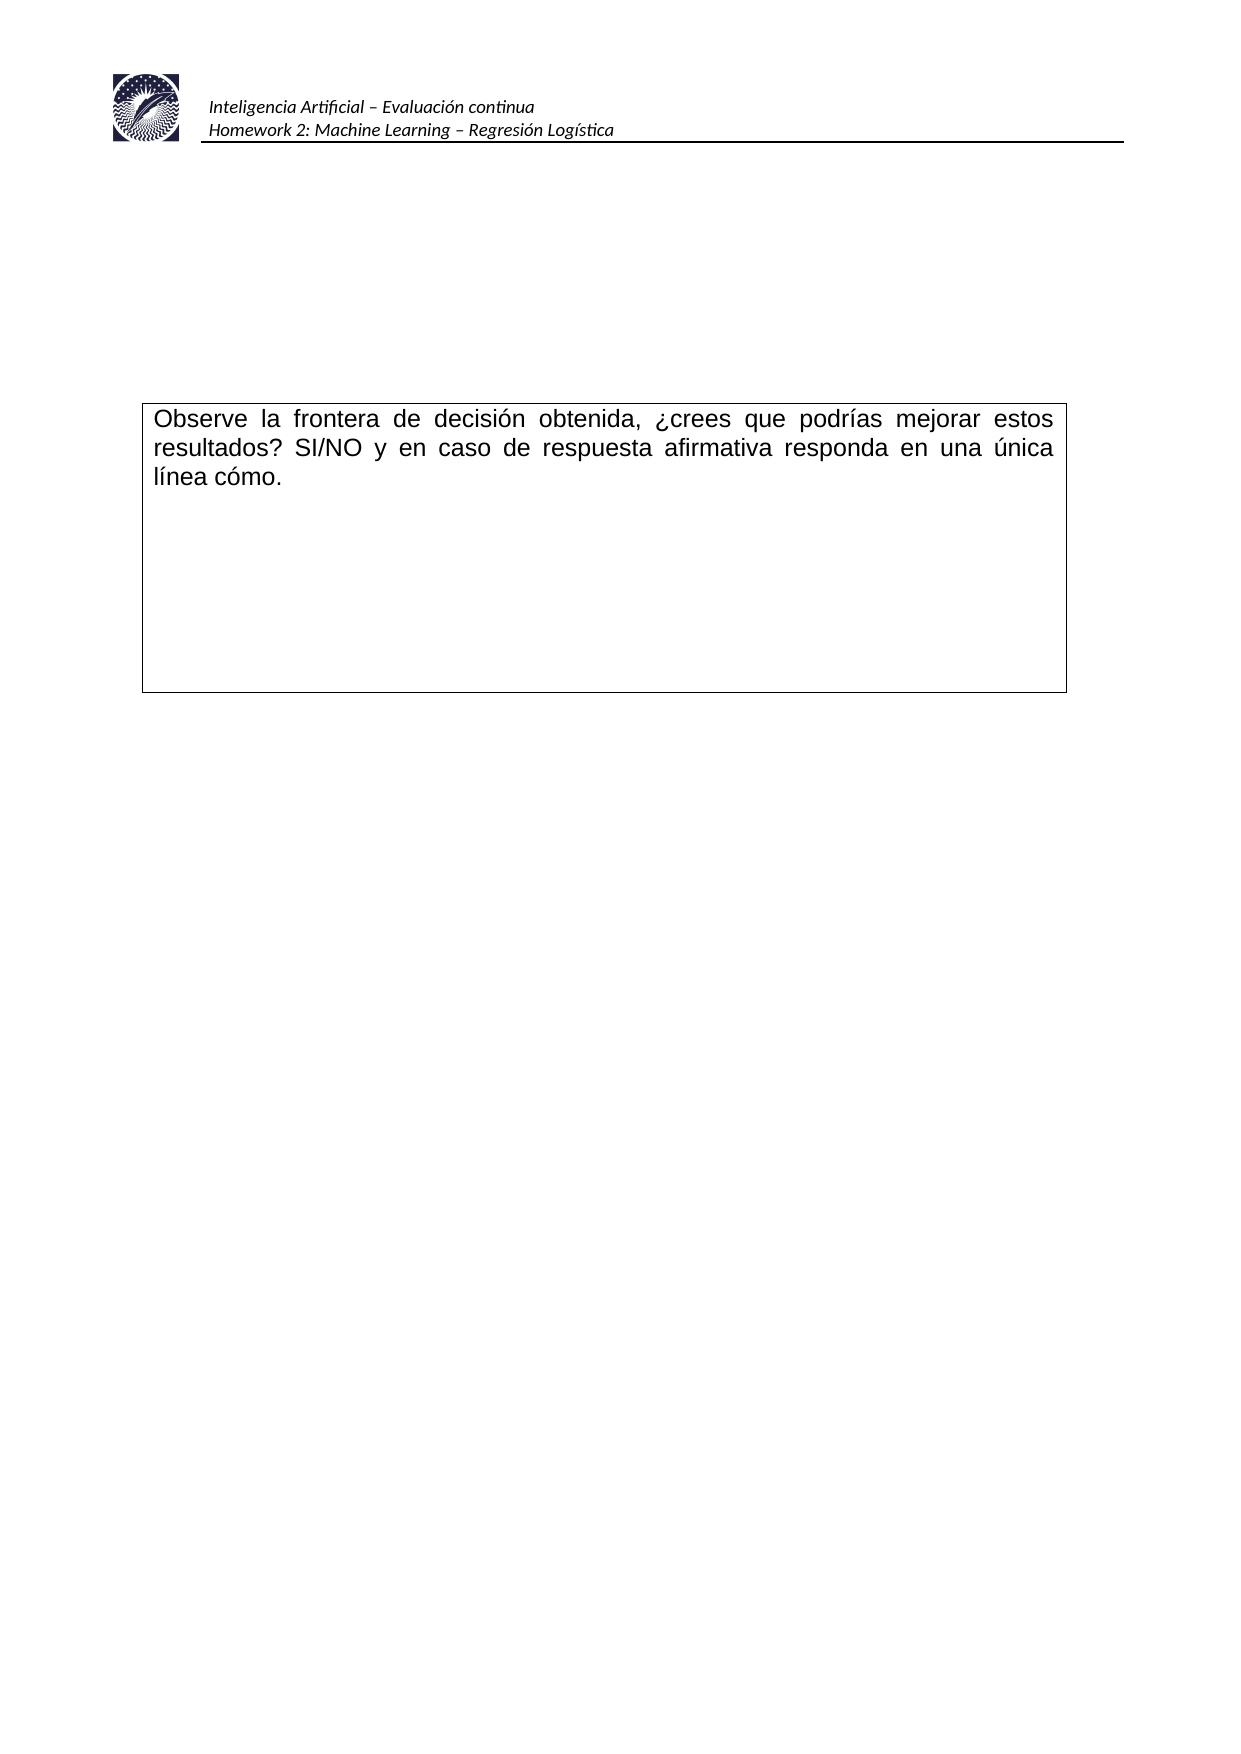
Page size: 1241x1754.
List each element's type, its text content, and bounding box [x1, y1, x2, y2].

picture [112, 73, 180, 142]
table_header Observe la frontera de decisión obtenida, ¿crees que podrías mejorar estos resultados? SI/NO y en caso de respuesta afirmativa responda en una única línea cómo. [143, 404, 1066, 692]
